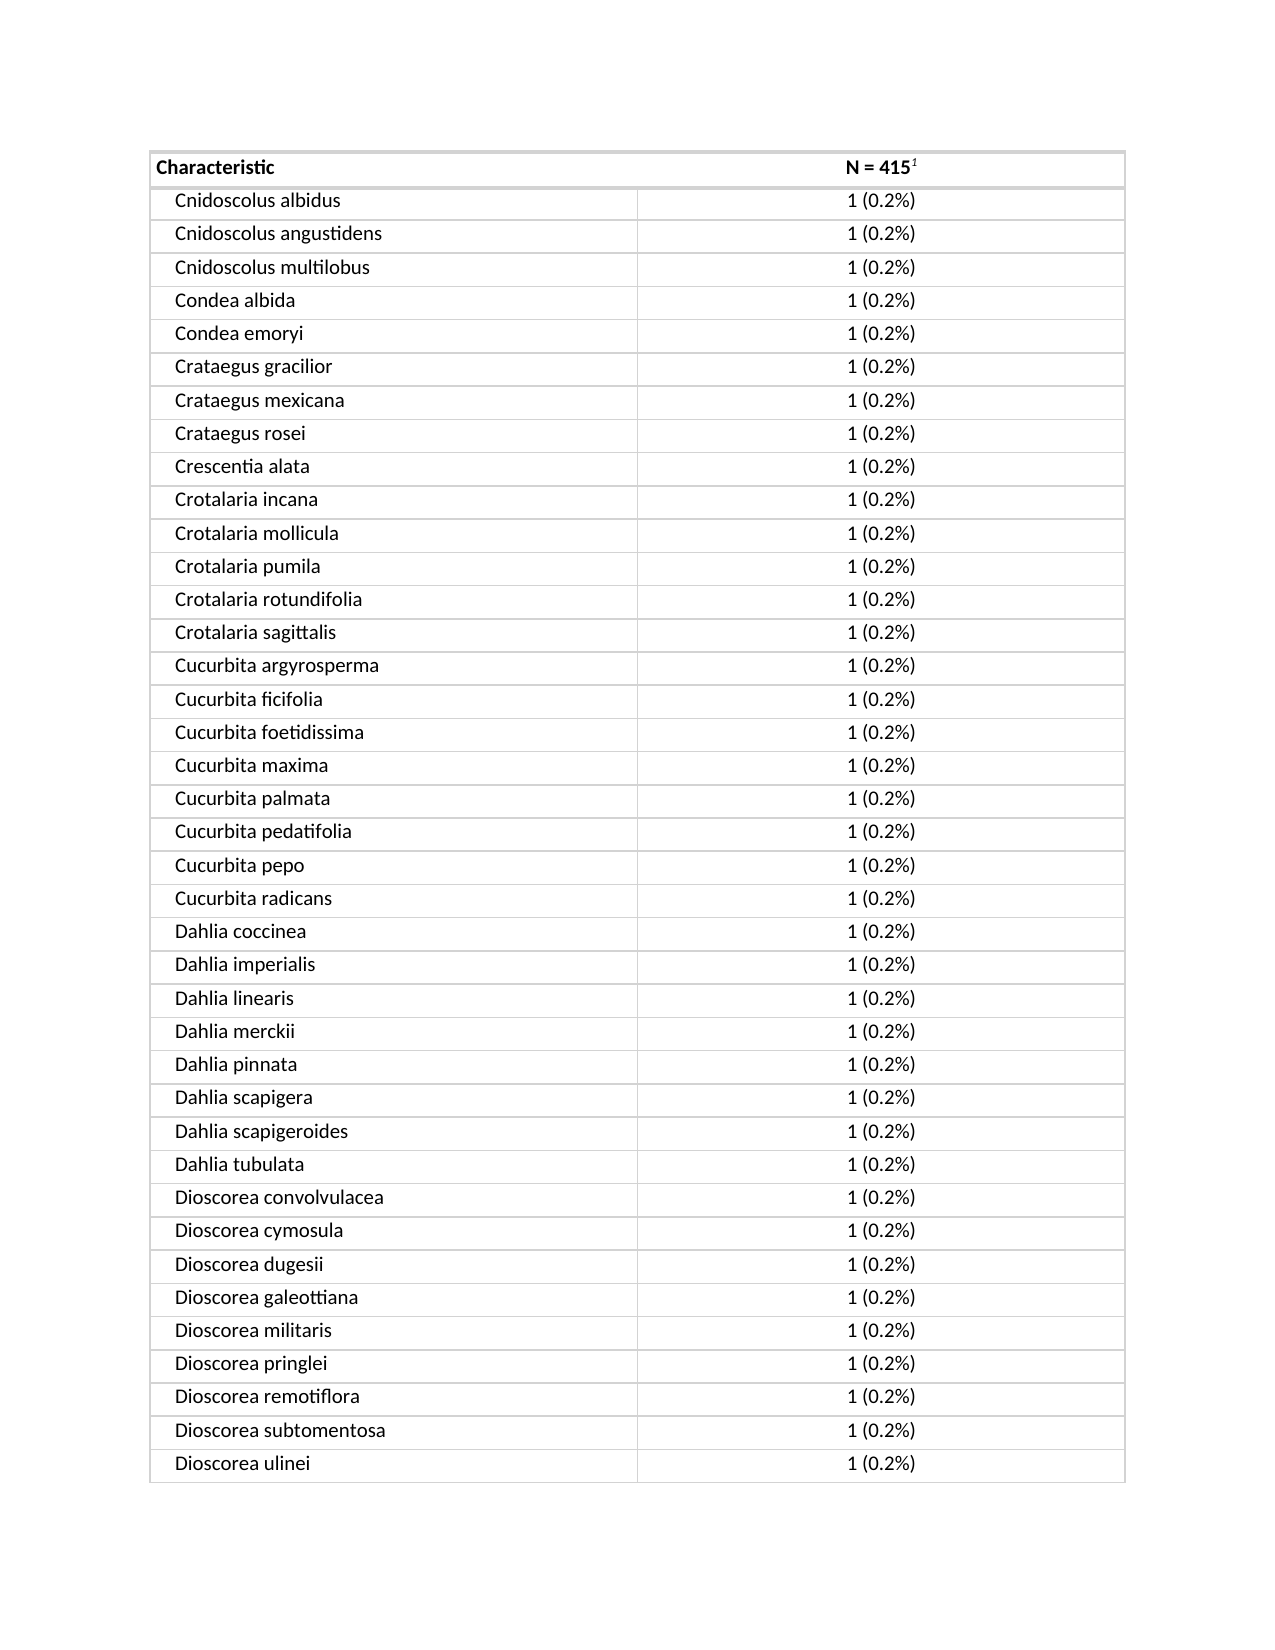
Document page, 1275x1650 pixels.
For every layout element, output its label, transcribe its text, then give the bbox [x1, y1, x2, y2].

table_cell Condea albida [151, 287, 637, 319]
table_cell 1 (0.2%) [638, 819, 1124, 850]
table_cell 1 (0.2%) [638, 1417, 1124, 1448]
table_cell Dioscorea convolvulacea [151, 1184, 637, 1216]
table_cell Dahlia linearis [151, 985, 637, 1017]
table_cell 1 (0.2%) [638, 453, 1124, 485]
table_cell 1 (0.2%) [638, 221, 1124, 252]
table_cell 1 (0.2%) [638, 586, 1124, 618]
table_cell 1 (0.2%) [638, 1317, 1124, 1349]
table_cell Dioscorea subtomentosa [151, 1417, 637, 1448]
table_cell Dioscorea ulinei [151, 1450, 637, 1482]
table_cell 1 (0.2%) [638, 287, 1124, 319]
table_cell Dahlia merckii [151, 1018, 637, 1050]
table_cell 1 (0.2%) [638, 520, 1124, 551]
table_cell 1 (0.2%) [638, 985, 1124, 1017]
table_cell Dioscorea cymosula [151, 1218, 637, 1249]
table_cell 1 (0.2%) [638, 620, 1124, 651]
table_cell Crotalaria sagittalis [151, 620, 637, 651]
table_cell 1 (0.2%) [638, 1251, 1124, 1282]
table_cell Cucurbita argyrosperma [151, 653, 637, 684]
table_cell 1 (0.2%) [638, 487, 1124, 518]
table_cell 1 (0.2%) [638, 190, 1124, 219]
table_cell Cucurbita radicans [151, 885, 637, 917]
table_cell 1 (0.2%) [638, 1184, 1124, 1216]
table_cell Dahlia scapigera [151, 1085, 637, 1116]
table_cell Cucurbita palmata [151, 786, 637, 817]
table_cell 1 (0.2%) [638, 420, 1124, 452]
table_cell 1 (0.2%) [638, 1351, 1124, 1382]
table_cell Dahlia coccinea [151, 918, 637, 950]
table_cell 1 (0.2%) [638, 653, 1124, 684]
table_cell Crotalaria incana [151, 487, 637, 518]
table_cell Crotalaria pumila [151, 553, 637, 584]
table_cell Cucurbita ficifolia [151, 686, 637, 717]
table_cell Dahlia scapigeroides [151, 1118, 637, 1149]
table_cell 1 (0.2%) [638, 320, 1124, 352]
table_cell Crataegus mexicana [151, 387, 637, 418]
table_cell 1 (0.2%) [638, 354, 1124, 385]
table_cell Cucurbita pepo [151, 852, 637, 884]
table_cell 1 (0.2%) [638, 1118, 1124, 1149]
table_cell Cucurbita foetidissima [151, 719, 637, 751]
table_cell Crescentia alata [151, 453, 637, 485]
table_cell 1 (0.2%) [638, 1450, 1124, 1482]
table_cell Cnidoscolus albidus [151, 190, 637, 219]
table_cell 1 (0.2%) [638, 1284, 1124, 1316]
table_cell 1 (0.2%) [638, 1218, 1124, 1249]
table_cell Dahlia imperialis [151, 952, 637, 983]
table_cell 1 (0.2%) [638, 885, 1124, 917]
table_cell Dioscorea galeottiana [151, 1284, 637, 1316]
table_cell Dahlia pinnata [151, 1051, 637, 1083]
table_cell Cnidoscolus multilobus [151, 254, 637, 286]
table_cell Crotalaria rotundifolia [151, 586, 637, 618]
table_cell 1 (0.2%) [638, 1384, 1124, 1415]
table_cell 1 (0.2%) [638, 719, 1124, 751]
table_cell Dioscorea pringlei [151, 1351, 637, 1382]
table_cell Dioscorea dugesii [151, 1251, 637, 1282]
table_cell Dahlia tubulata [151, 1151, 637, 1183]
table_cell 1 (0.2%) [638, 852, 1124, 884]
table_cell Crataegus rosei [151, 420, 637, 452]
table_cell Cnidoscolus angustidens [151, 221, 637, 252]
table_cell 1 (0.2%) [638, 1018, 1124, 1050]
table_cell Crataegus gracilior [151, 354, 637, 385]
table_cell 1 (0.2%) [638, 786, 1124, 817]
table_cell Crotalaria mollicula [151, 520, 637, 551]
table_cell Cucurbita maxima [151, 752, 637, 784]
table_cell 1 (0.2%) [638, 1151, 1124, 1183]
table_header N = 4151 [638, 154, 1124, 186]
table_cell 1 (0.2%) [638, 553, 1124, 584]
table_cell Dioscorea militaris [151, 1317, 637, 1349]
table_cell 1 (0.2%) [638, 918, 1124, 950]
table_cell 1 (0.2%) [638, 387, 1124, 418]
table_cell 1 (0.2%) [638, 686, 1124, 717]
table_header Characteristic [151, 154, 637, 186]
table_cell 1 (0.2%) [638, 1051, 1124, 1083]
table_cell 1 (0.2%) [638, 1085, 1124, 1116]
table_cell 1 (0.2%) [638, 952, 1124, 983]
table_cell 1 (0.2%) [638, 254, 1124, 286]
table_cell Cucurbita pedatifolia [151, 819, 637, 850]
table_cell 1 (0.2%) [638, 752, 1124, 784]
table_cell Condea emoryi [151, 320, 637, 352]
table_cell Dioscorea remotiflora [151, 1384, 637, 1415]
